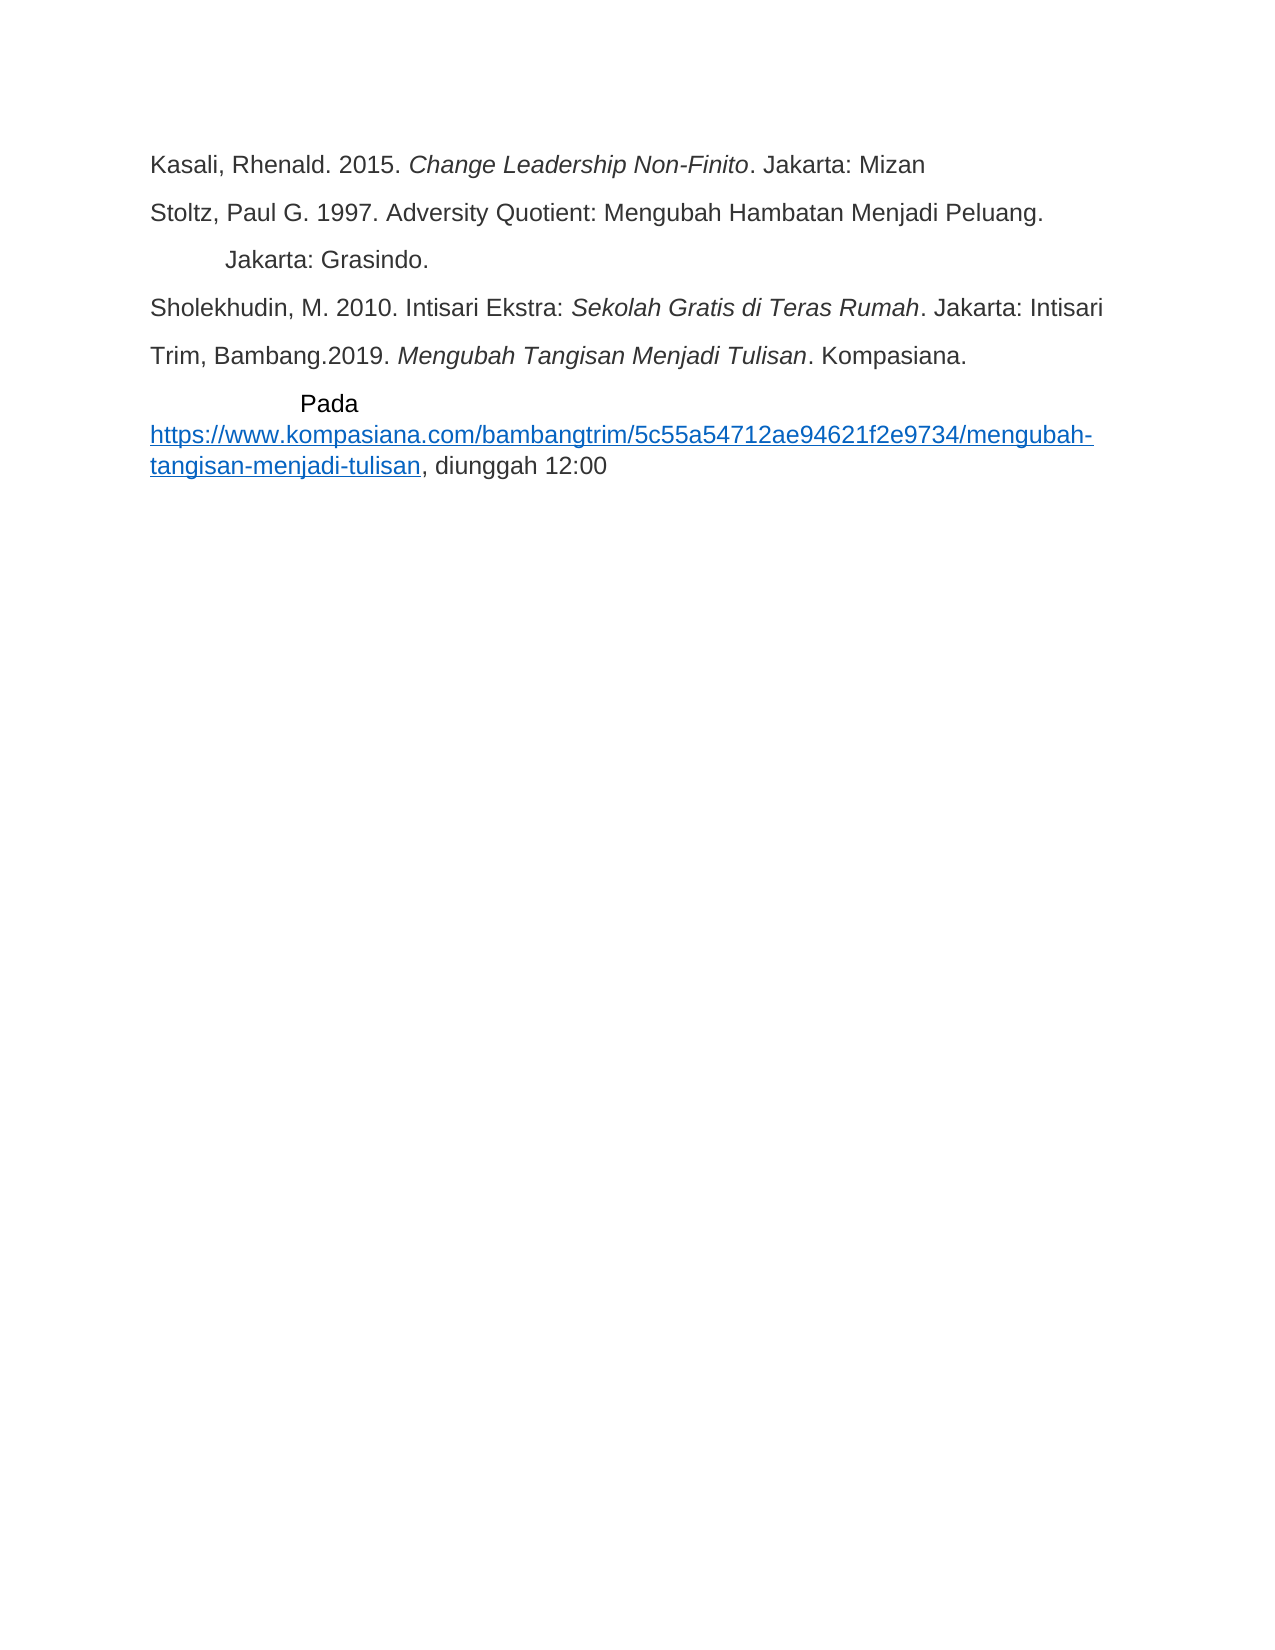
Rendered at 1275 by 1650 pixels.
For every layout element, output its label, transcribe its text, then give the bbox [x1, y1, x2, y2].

text Pada https://www.kompasiana.com/bambangtrim/5c55a54712ae94621f2e9734/mengubah-tangisan-menjadi-tulisan, diunggah 12:00 [150, 388, 1125, 479]
text Trim, Bambang.2019. Mengubah Tangisan Menjadi Tulisan. Kompasiana. [150, 341, 1125, 369]
text Stoltz, Paul G. 1997. Adversity Quotient: Mengubah Hambatan Menjadi Peluang. [150, 198, 1125, 226]
text Jakarta: Grasindo. [150, 245, 1125, 274]
text Sholekhudin, M. 2010. Intisari Ekstra: Sekolah Gratis di Teras Rumah. Jakarta: Intisari [150, 293, 1125, 322]
text Kasali, Rhenald. 2015. Change Leadership Non-Finito. Jakarta: Mizan [150, 150, 1125, 179]
